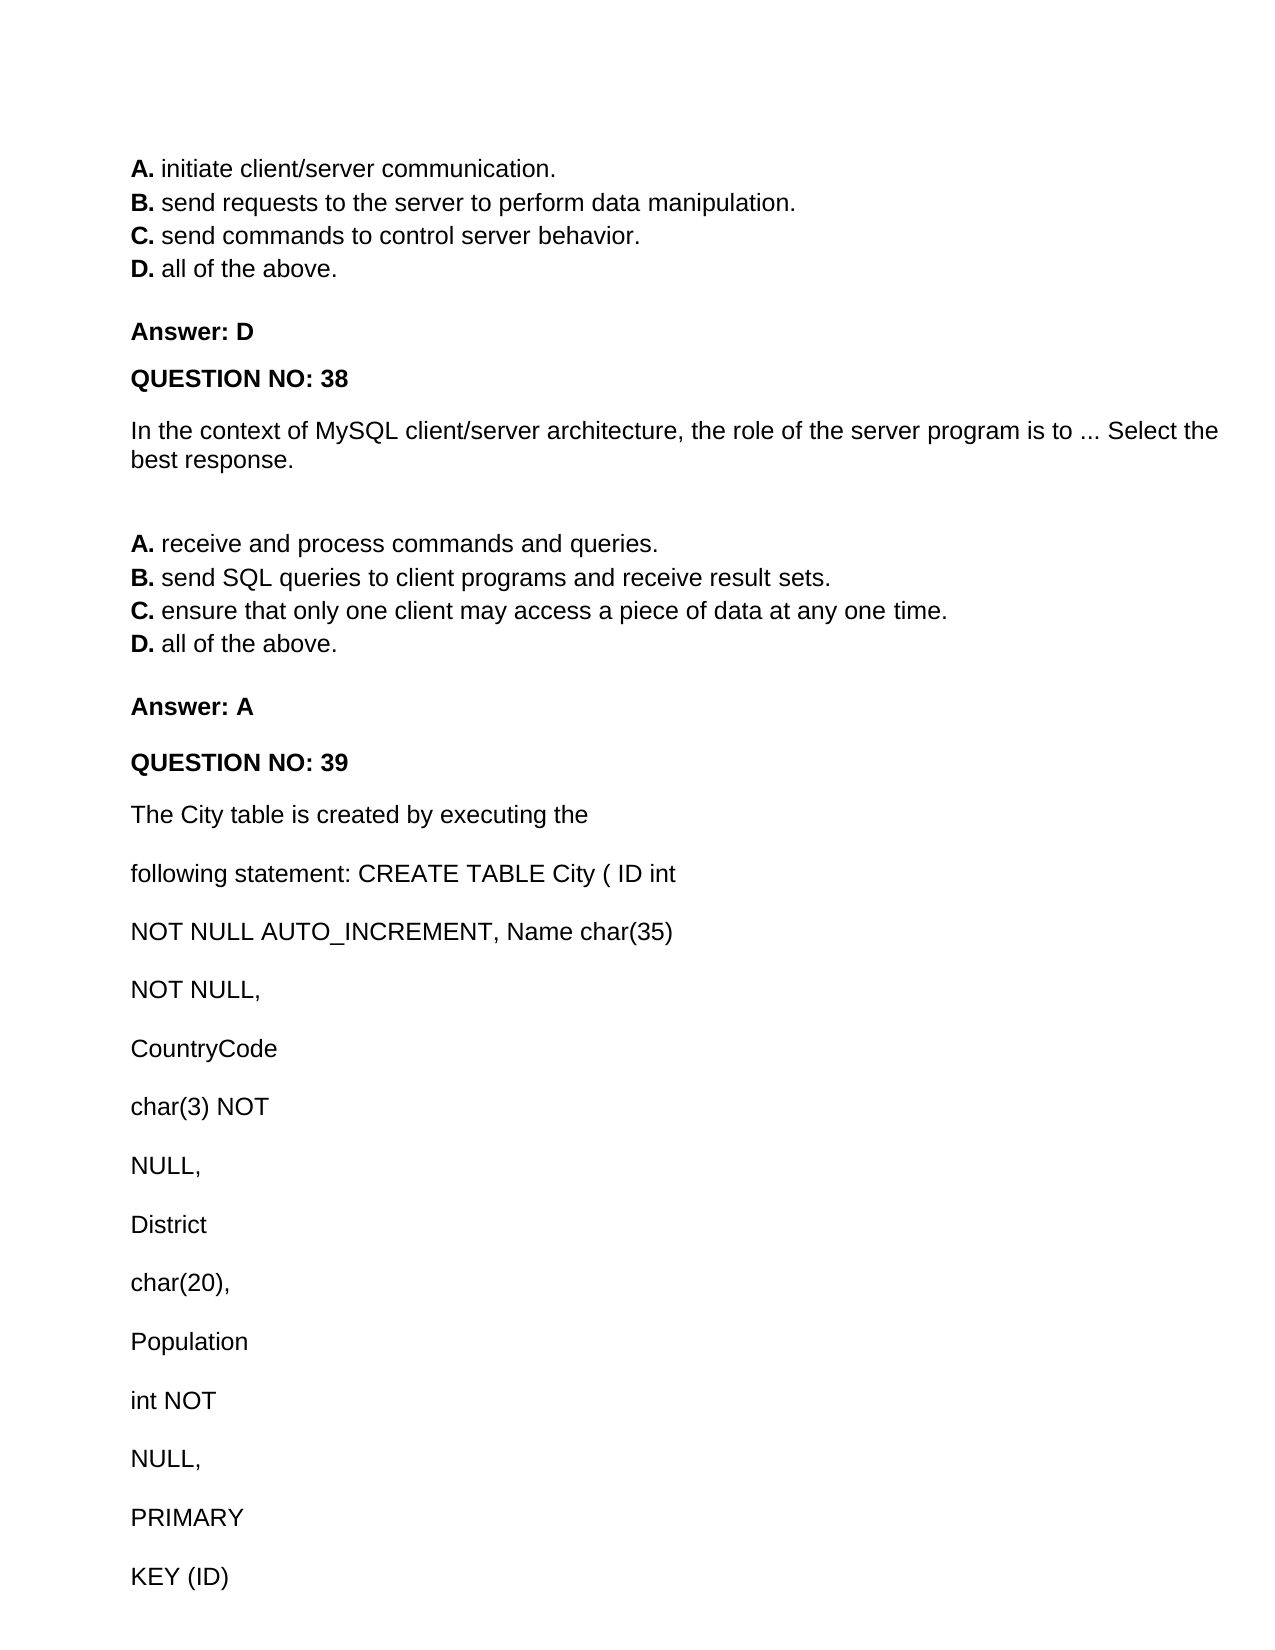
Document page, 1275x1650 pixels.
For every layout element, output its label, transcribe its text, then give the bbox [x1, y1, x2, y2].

text QUESTION NO: 39 [130, 748, 1229, 777]
list all of the above. [130, 254, 1229, 283]
list initiate client/server communication. [130, 154, 1229, 183]
list send SQL queries to client programs and receive result sets. [130, 562, 1229, 591]
list receive and process commands and queries. [130, 529, 1229, 558]
text CountryCode char(3) NOT NULL, District char(20), Population int NOT NULL, PRIMARY KEY (ID) [130, 1034, 280, 1590]
list ensure that only one client may access a piece of data at any one time. [130, 596, 1229, 624]
subtitle Answer: D [130, 317, 1229, 346]
text The City table is created by executing the following statement: CREATE TABLE City ( ID int NOT NULL AUTO_INCREMENT, Name char(35) NOT NULL, [130, 800, 686, 1004]
list send commands to control server behavior. [130, 221, 1229, 250]
text In the context of MySQL client/server architecture, the role of the server program is to ... Select the best response. [130, 416, 1229, 474]
list send requests to the server to perform data manipulation. [130, 188, 1229, 216]
text QUESTION NO: 38 [130, 364, 1229, 393]
list all of the above. [130, 629, 1229, 658]
subtitle Answer: A [130, 692, 1229, 721]
